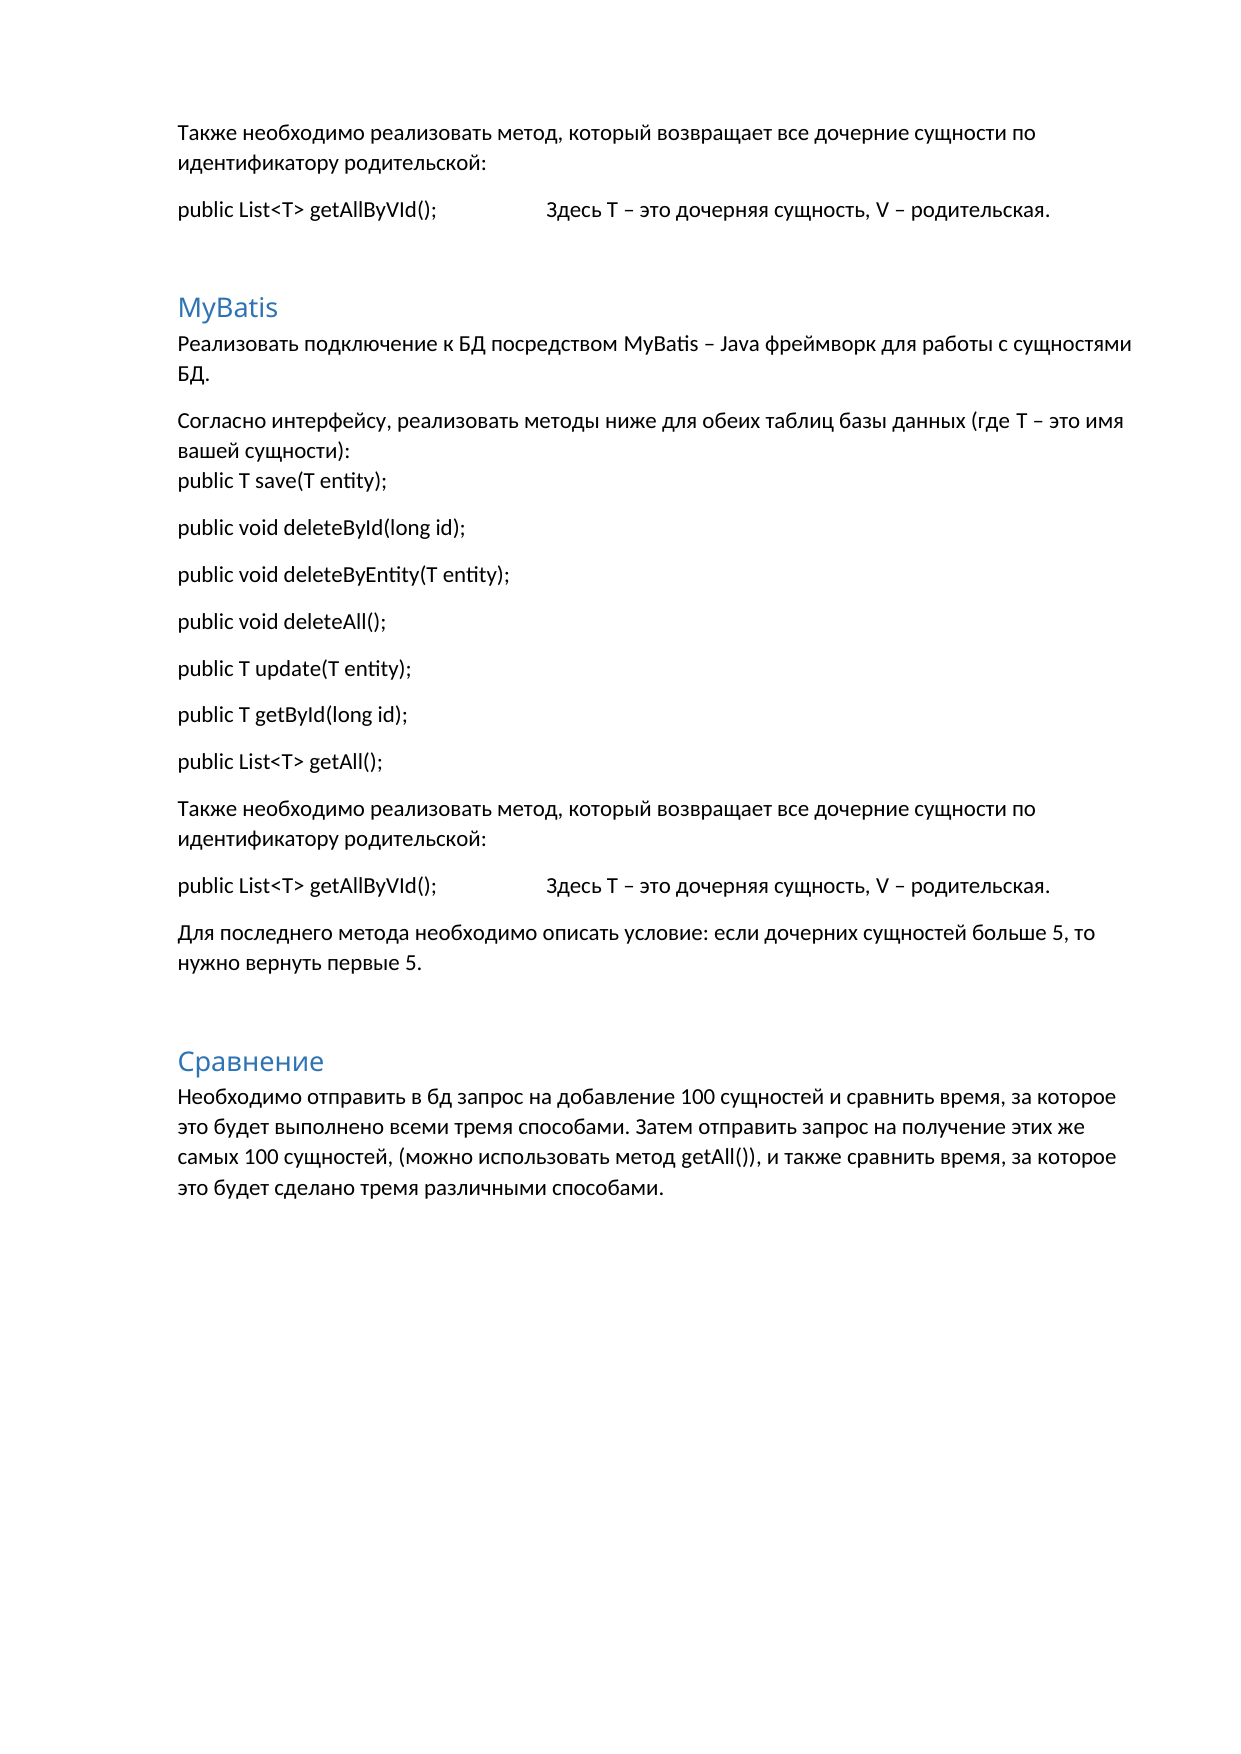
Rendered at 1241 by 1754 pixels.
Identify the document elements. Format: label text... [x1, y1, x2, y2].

text Согласно интерфейсу, реализовать методы ниже для обеих таблиц базы данных (где T – это имя вашей сущности): public T save(T entity); [177, 406, 1152, 494]
text public List<T> getAll(); [177, 747, 1152, 776]
text public List<T> getAllByVId(); Здесь T – это дочерняя сущность, V – родительская. [177, 195, 1152, 223]
text Необходимо отправить в бд запрос на добавление 100 сущностей и сравнить время, за которое это будет выполнено всеми тремя способами. Затем отправить запрос на получение этих же самых 100 сущностей, (можно использовать метод getAll()), и также сравнить время, за которое это будет сделано тремя различными способами. [177, 1082, 1152, 1201]
subtitle Сравнение [177, 1042, 1152, 1079]
text public void deleteById(long id); [177, 513, 1152, 541]
subtitle MyBatis [177, 289, 1152, 326]
text public T getById(long id); [177, 701, 1152, 729]
text Для последнего метода необходимо описать условие: если дочерних сущностей больше 5, то нужно вернуть первые 5. [177, 918, 1152, 977]
text public T update(T entity); [177, 654, 1152, 682]
text public void deleteAll(); [177, 607, 1152, 635]
text public List<T> getAllByVId(); Здесь T – это дочерняя сущность, V – родительская. [177, 871, 1152, 899]
text Также необходимо реализовать метод, который возвращает все дочерние сущности по идентификатору родительской: [177, 794, 1152, 853]
text public void deleteByEntity(T entity); [177, 560, 1152, 588]
text Также необходимо реализовать метод, который возвращает все дочерние сущности по идентификатору родительской: [177, 118, 1152, 176]
text Реализовать подключение к БД посредством MyBatis – Java фреймворк для работы с сущностями БД. [177, 329, 1152, 387]
